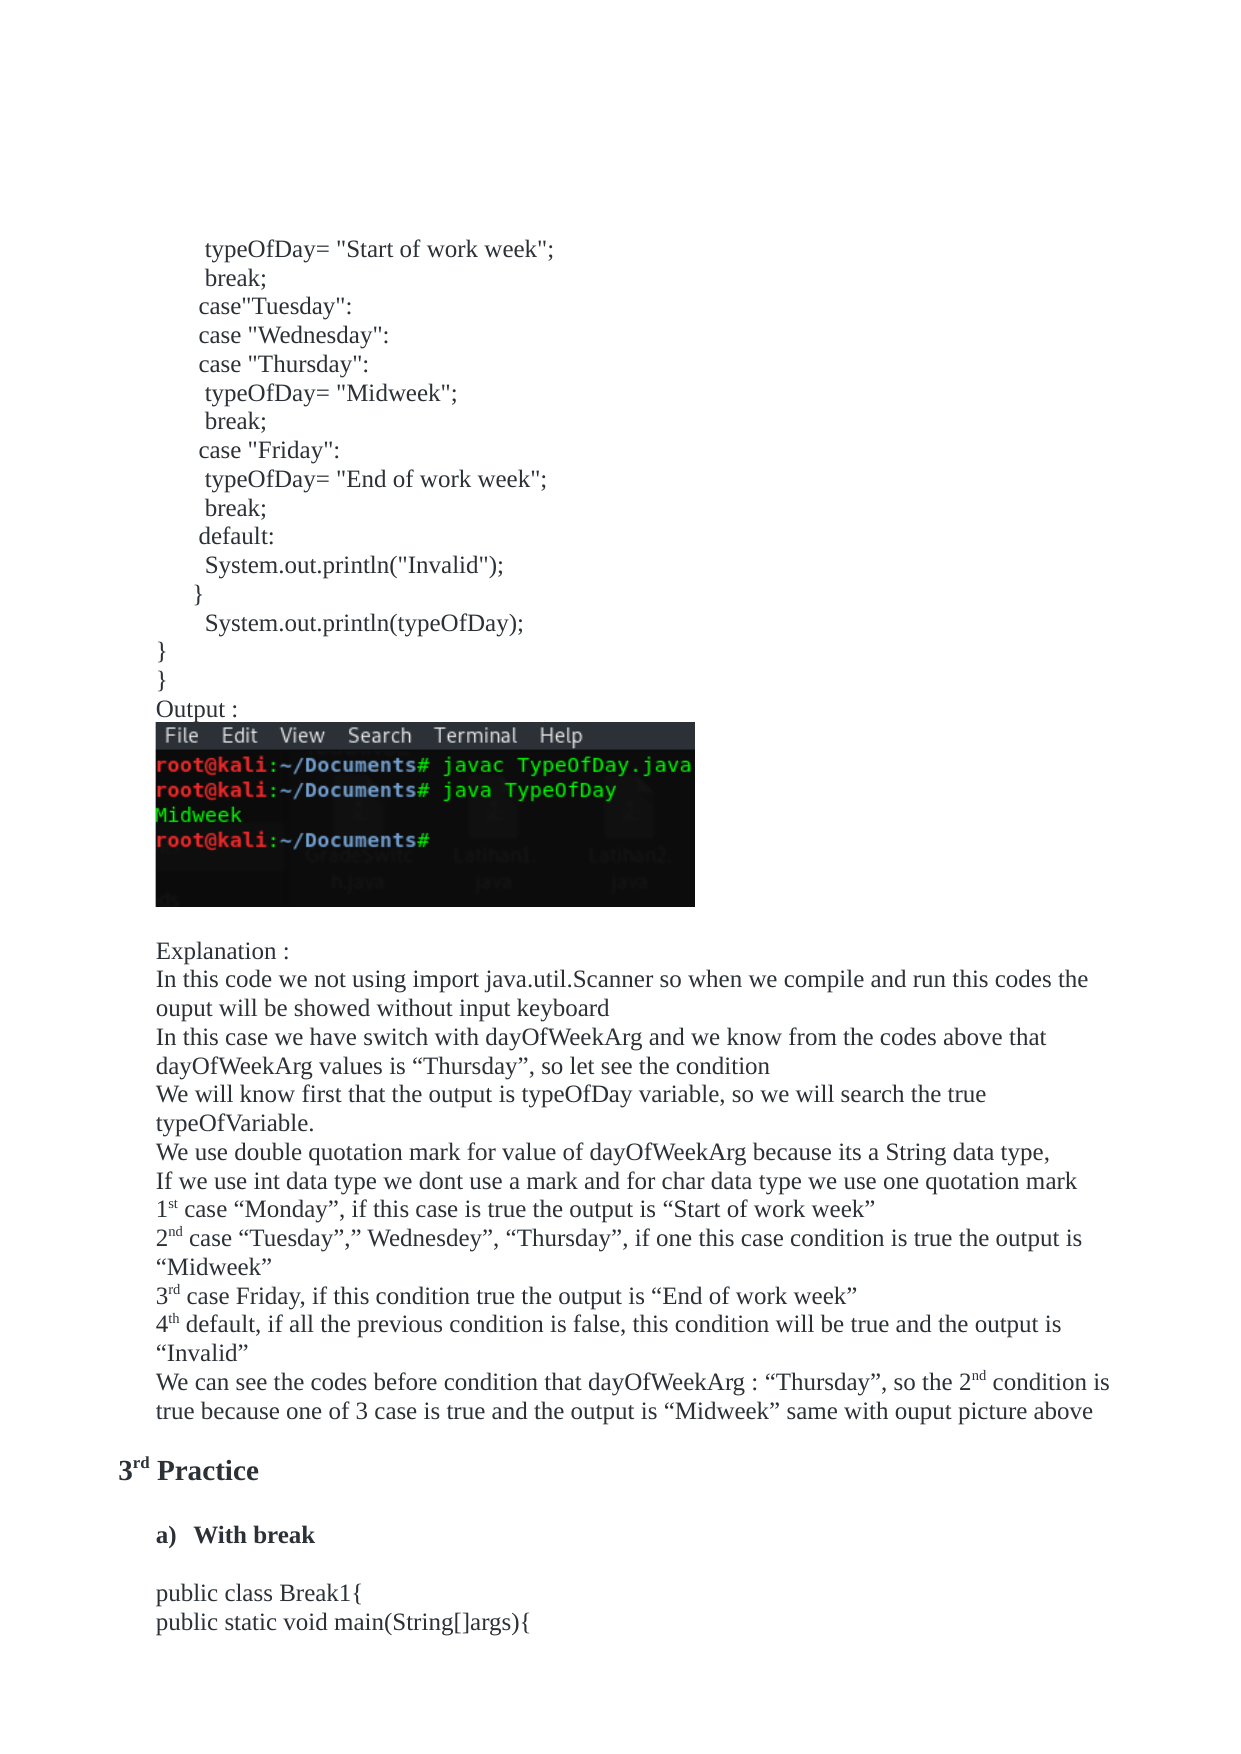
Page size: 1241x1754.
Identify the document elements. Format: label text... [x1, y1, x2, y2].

list 3rd case Friday, if this condition true the output is “End of work week” [156, 1281, 1122, 1309]
list case "Wednesday": [156, 320, 1122, 349]
list We can see the codes before condition that dayOfWeekArg : “Thursday”, so the 2nd condition is true because one of 3 case is true and the output is “Midweek” same with ouput picture above [156, 1367, 1122, 1424]
list Explanation : [156, 936, 1122, 964]
list } [156, 636, 1122, 665]
list 1st case “Monday”, if this case is true the output is “Start of work week” [156, 1194, 1122, 1223]
list We will know first that the output is typeOfDay variable, so we will search the true typeOfVariable. [156, 1079, 1122, 1137]
list If we use int data type we dont use a mark and for char data type we use one quotation mark [156, 1166, 1122, 1194]
list case"Tuesday": [156, 291, 1122, 320]
list typeOfDay= "Start of work week"; [156, 234, 1122, 263]
list System.out.println(typeOfDay); [156, 608, 1122, 636]
list break; [156, 493, 1122, 521]
list With break [156, 1520, 1122, 1549]
list break; [156, 406, 1122, 435]
list public static void main(String[]args){ [156, 1607, 1122, 1635]
list } [156, 665, 1122, 694]
list typeOfDay= "End of work week"; [156, 464, 1122, 493]
list case "Thursday": [156, 349, 1122, 378]
list We use double quotation mark for value of dayOfWeekArg because its a String data type, [156, 1137, 1122, 1166]
list default: [156, 521, 1122, 550]
list 2nd case “Tuesday”,” Wednesdey”, “Thursday”, if one this case condition is true the output is “Midweek” [156, 1223, 1122, 1281]
picture [155, 722, 695, 907]
list System.out.println("Invalid"); [156, 550, 1122, 579]
list In this case we have switch with dayOfWeekArg and we know from the codes above that dayOfWeekArg values is “Thursday”, so let see the condition [156, 1022, 1122, 1079]
list In this code we not using import java.util.Scanner so when we compile and run this codes the ouput will be showed without input keyboard [156, 964, 1122, 1022]
list public class Break1{ [156, 1578, 1122, 1607]
list 4th default, if all the previous condition is false, this condition will be true and the output is “Invalid” [156, 1309, 1122, 1367]
list } [156, 579, 1122, 608]
list typeOfDay= "Midweek"; [156, 378, 1122, 406]
text 3rd Practice [118, 1453, 1122, 1487]
list break; [156, 263, 1122, 291]
list case "Friday": [156, 435, 1122, 464]
list Output : [156, 694, 1122, 723]
